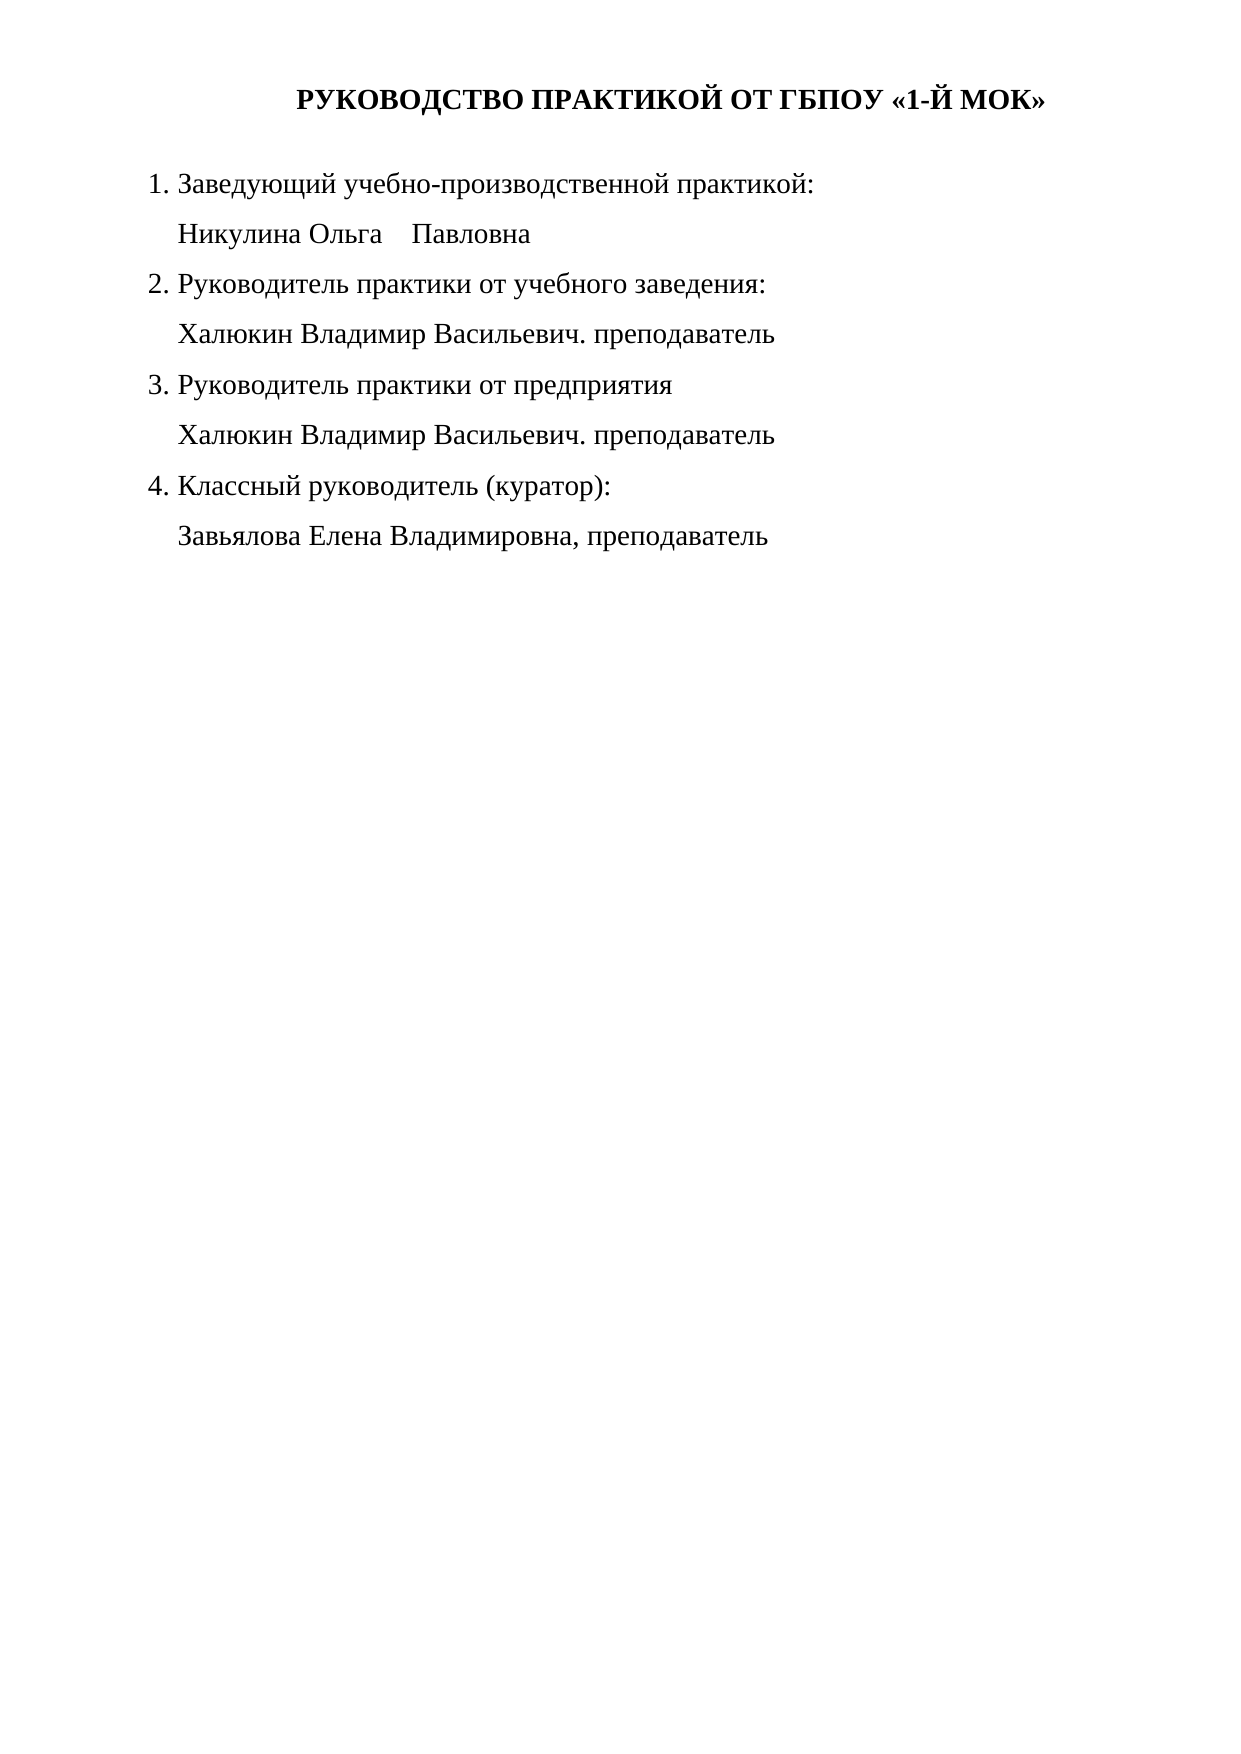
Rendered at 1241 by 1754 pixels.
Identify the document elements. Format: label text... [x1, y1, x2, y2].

list Руководитель практики от предприятия [148, 367, 1165, 401]
list Заведующий учебно-производственной практикой: [148, 166, 1165, 199]
text РУКОВОДСТВО ПРАКТИКОЙ ОТ ГБПОУ «1-Й МОК» [177, 82, 1165, 115]
list Халюкин Владимир Васильевич. преподаватель [177, 417, 1165, 451]
list Халюкин Владимир Васильевич. преподаватель [177, 317, 1165, 350]
list Классный руководитель (куратор): [148, 468, 1165, 501]
list Руководитель практики от учебного заведения: [148, 266, 1165, 300]
list Никулина Ольга Павловна [177, 216, 1165, 249]
list Завьялова Елена Владимировна, преподаватель [177, 518, 1165, 551]
